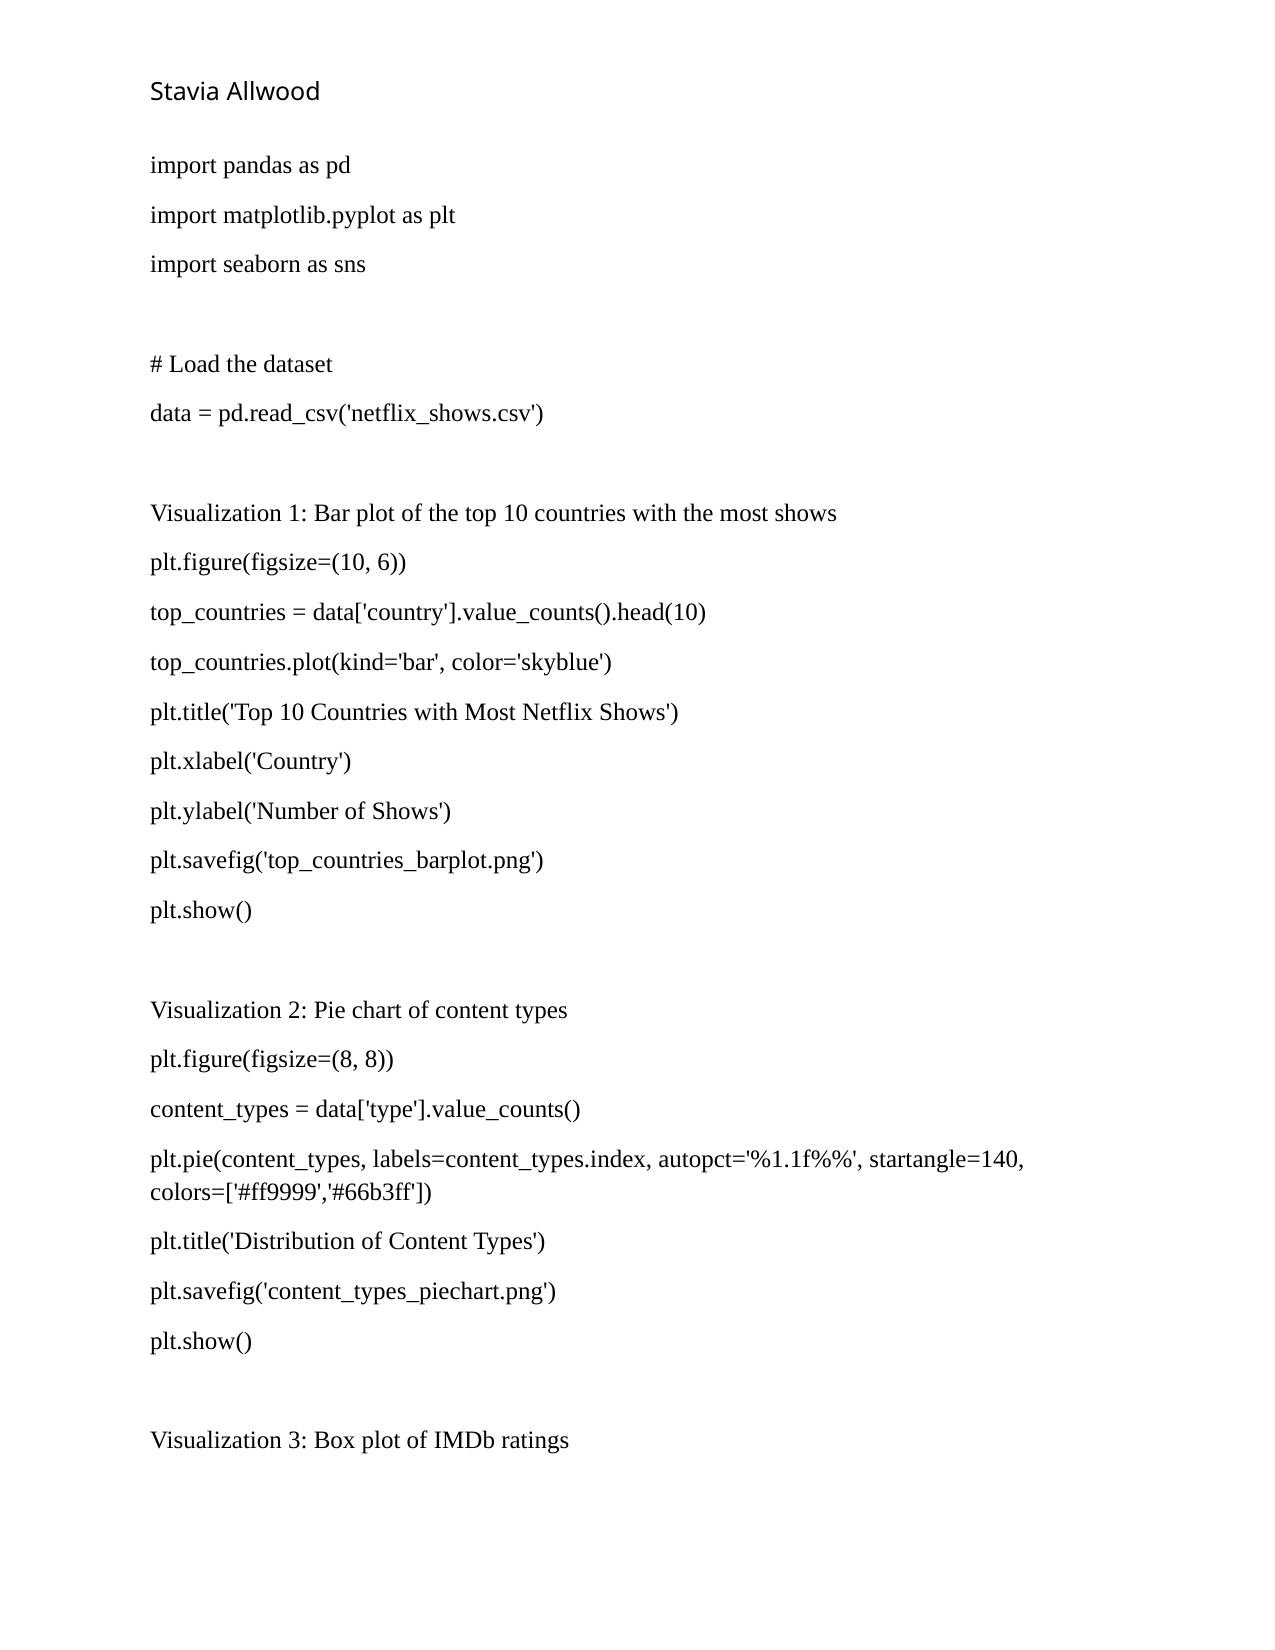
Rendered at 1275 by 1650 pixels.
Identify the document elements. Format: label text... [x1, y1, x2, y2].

text top_countries = data['country'].value_counts().head(10) [150, 597, 1125, 626]
text Visualization 3: Box plot of IMDb ratings [150, 1425, 1125, 1454]
text Visualization 2: Pie chart of content types [150, 995, 1125, 1023]
text plt.show() [150, 895, 1125, 924]
text data = pd.read_csv('netflix_shows.csv') [150, 398, 1125, 427]
text plt.show() [150, 1326, 1125, 1354]
text plt.pie(content_types, labels=content_types.index, autopct='%1.1f%%', startangle=140, colors=['#ff9999','#66b3ff']) [150, 1144, 1125, 1206]
text plt.savefig('top_countries_barplot.png') [150, 846, 1125, 874]
text # Load the dataset [150, 349, 1125, 377]
text plt.ylabel('Number of Shows') [150, 796, 1125, 825]
text plt.figure(figsize=(10, 6)) [150, 547, 1125, 576]
text content_types = data['type'].value_counts() [150, 1094, 1125, 1123]
text plt.xlabel('Country') [150, 746, 1125, 775]
text import pandas as pd [150, 150, 1125, 179]
text import seaborn as sns [150, 249, 1125, 278]
text plt.savefig('content_types_piechart.png') [150, 1276, 1125, 1305]
text plt.title('Distribution of Content Types') [150, 1226, 1125, 1255]
text import matplotlib.pyplot as plt [150, 200, 1125, 228]
text top_countries.plot(kind='bar', color='skyblue') [150, 647, 1125, 676]
text Visualization 1: Bar plot of the top 10 countries with the most shows [150, 498, 1125, 527]
text plt.figure(figsize=(8, 8)) [150, 1044, 1125, 1073]
text plt.title('Top 10 Countries with Most Netflix Shows') [150, 697, 1125, 725]
